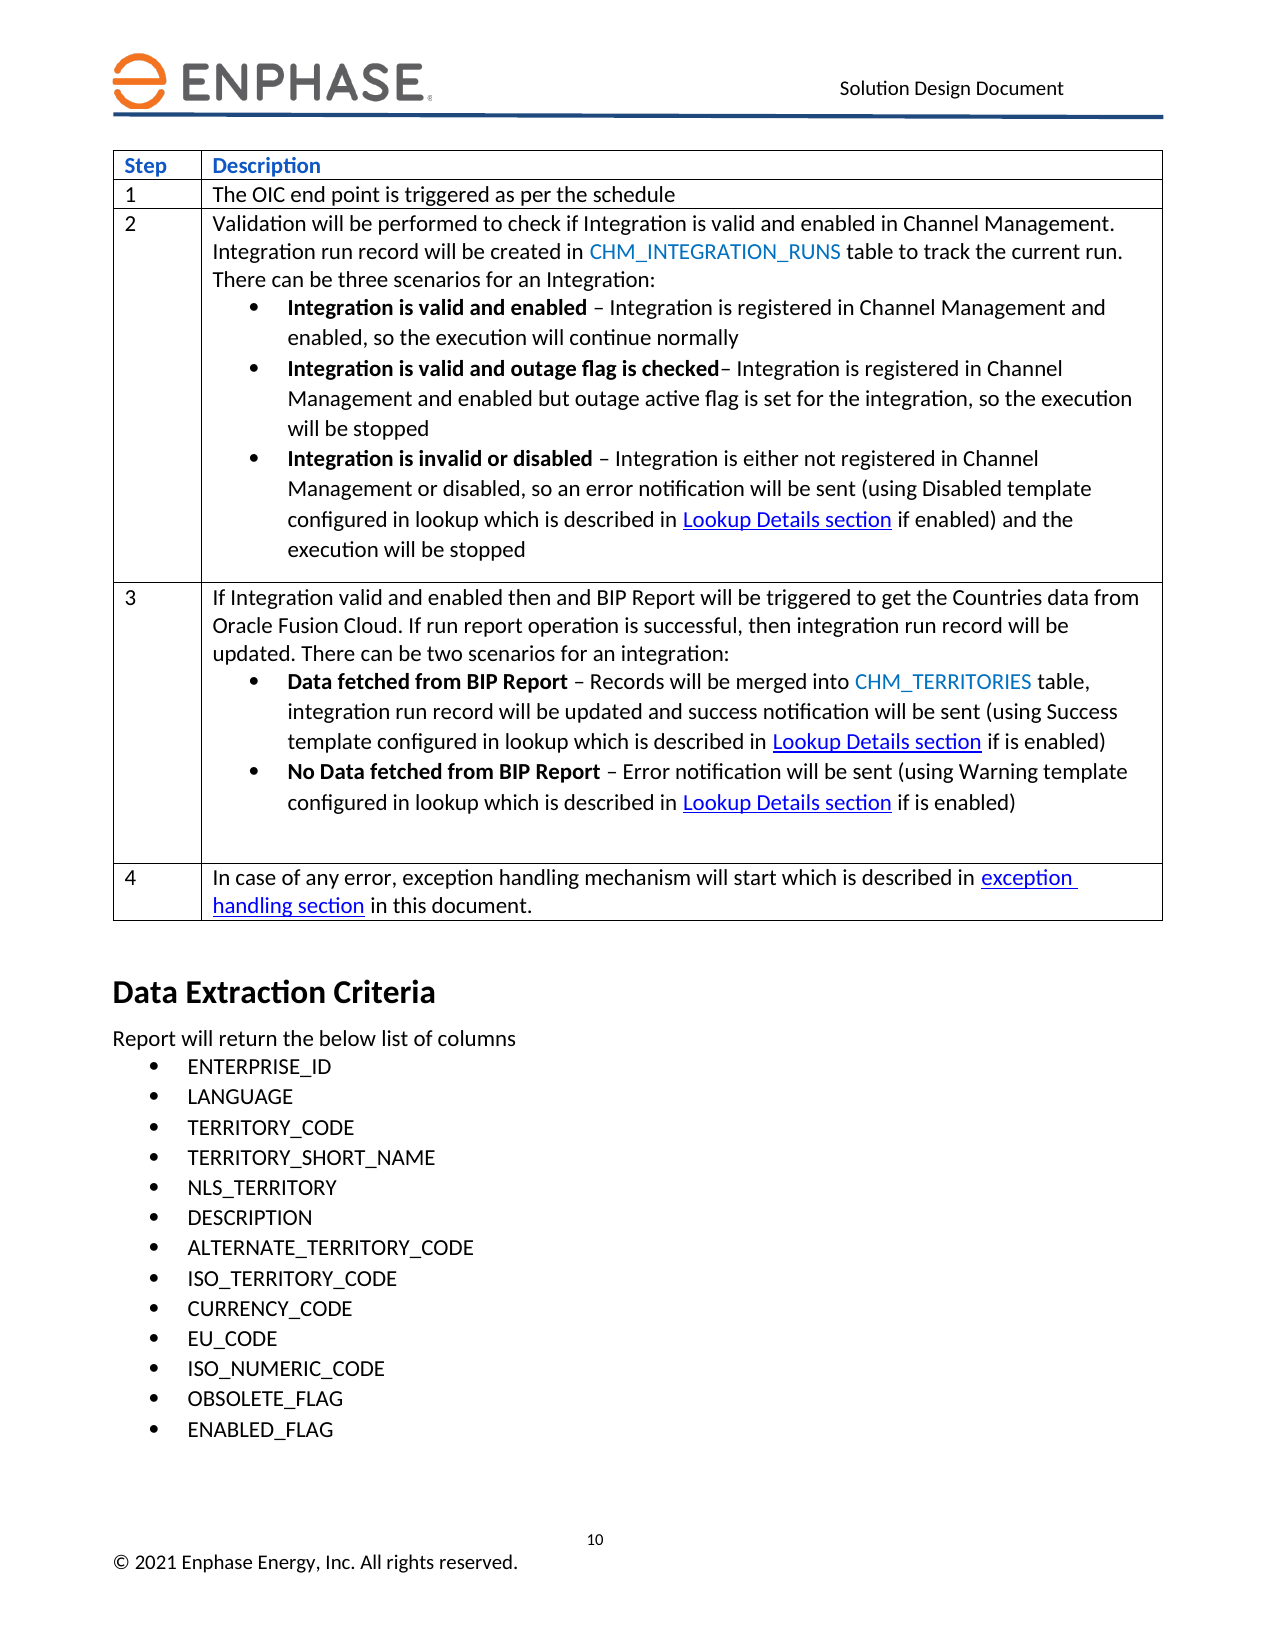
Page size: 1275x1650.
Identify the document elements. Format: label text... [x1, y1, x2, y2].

list CURRENCY_CODE [150, 1294, 1162, 1322]
subtitle Data Extraction Criteria [112, 971, 1162, 1012]
list ISO_TERRITORY_CODE [150, 1264, 1162, 1292]
table_cell 1 [114, 180, 201, 208]
list TERRITORY_CODE [150, 1113, 1162, 1141]
list ALTERNATE_TERRITORY_CODE [150, 1233, 1162, 1262]
table_cell In case of any error, exception handling mechanism will start which is described in exception handling section in this document. [202, 864, 1162, 919]
table_cell The OIC end point is triggered as per the schedule [202, 180, 1162, 208]
list DESCRIPTION [150, 1203, 1162, 1231]
list NLS_TERRITORY [150, 1173, 1162, 1201]
list OBSOLETE_FLAG [150, 1384, 1162, 1413]
list ENABLED_FLAG [150, 1415, 1162, 1443]
list TERRITORY_SHORT_NAME [150, 1143, 1162, 1171]
table_cell 4 [114, 864, 201, 919]
table_cell 3 [114, 583, 201, 862]
list LANGUAGE [150, 1082, 1162, 1111]
list ENTERPRISE_ID [150, 1052, 1162, 1080]
list ISO_NUMERIC_CODE [150, 1354, 1162, 1382]
table_cell 2 [114, 209, 201, 582]
text Report will return the below list of columns [112, 1024, 1162, 1052]
table_cell If Integration valid and enabled then and BIP Report will be triggered to get the Countries data from Oracle Fusion Cloud. If run report operation is successful, then integration run record will be updated. There can be two scenarios for an integration: Data fetched from BIP Report – Records will be merged into CHM_TERRITORIES table, integration run record will be updated and success notification will be sent (using Success template configured in lookup which is described in Lookup Details section if is enabled) No Data fetched from BIP Report – Error notification will be sent (using Warning template configured in lookup which is described in Lookup Details section if is enabled) [202, 583, 1162, 862]
table_header Step [114, 151, 201, 179]
table_header Description [202, 151, 1162, 179]
table_cell Validation will be performed to check if Integration is valid and enabled in Channel Management. Integration run record will be created in CHM_INTEGRATION_RUNS table to track the current run. There can be three scenarios for an Integration: Integration is valid and enabled – Integration is registered in Channel Management and enabled, so the execution will continue normally Integration is valid and outage flag is checked– Integration is registered in Channel Management and enabled but outage active flag is set for the integration, so the execution will be stopped Integration is invalid or disabled – Integration is either not registered in Channel Management or disabled, so an error notification will be sent (using Disabled template configured in lookup which is described in Lookup Details section if enabled) and the execution will be stopped [202, 209, 1162, 582]
list EU_CODE [150, 1324, 1162, 1352]
